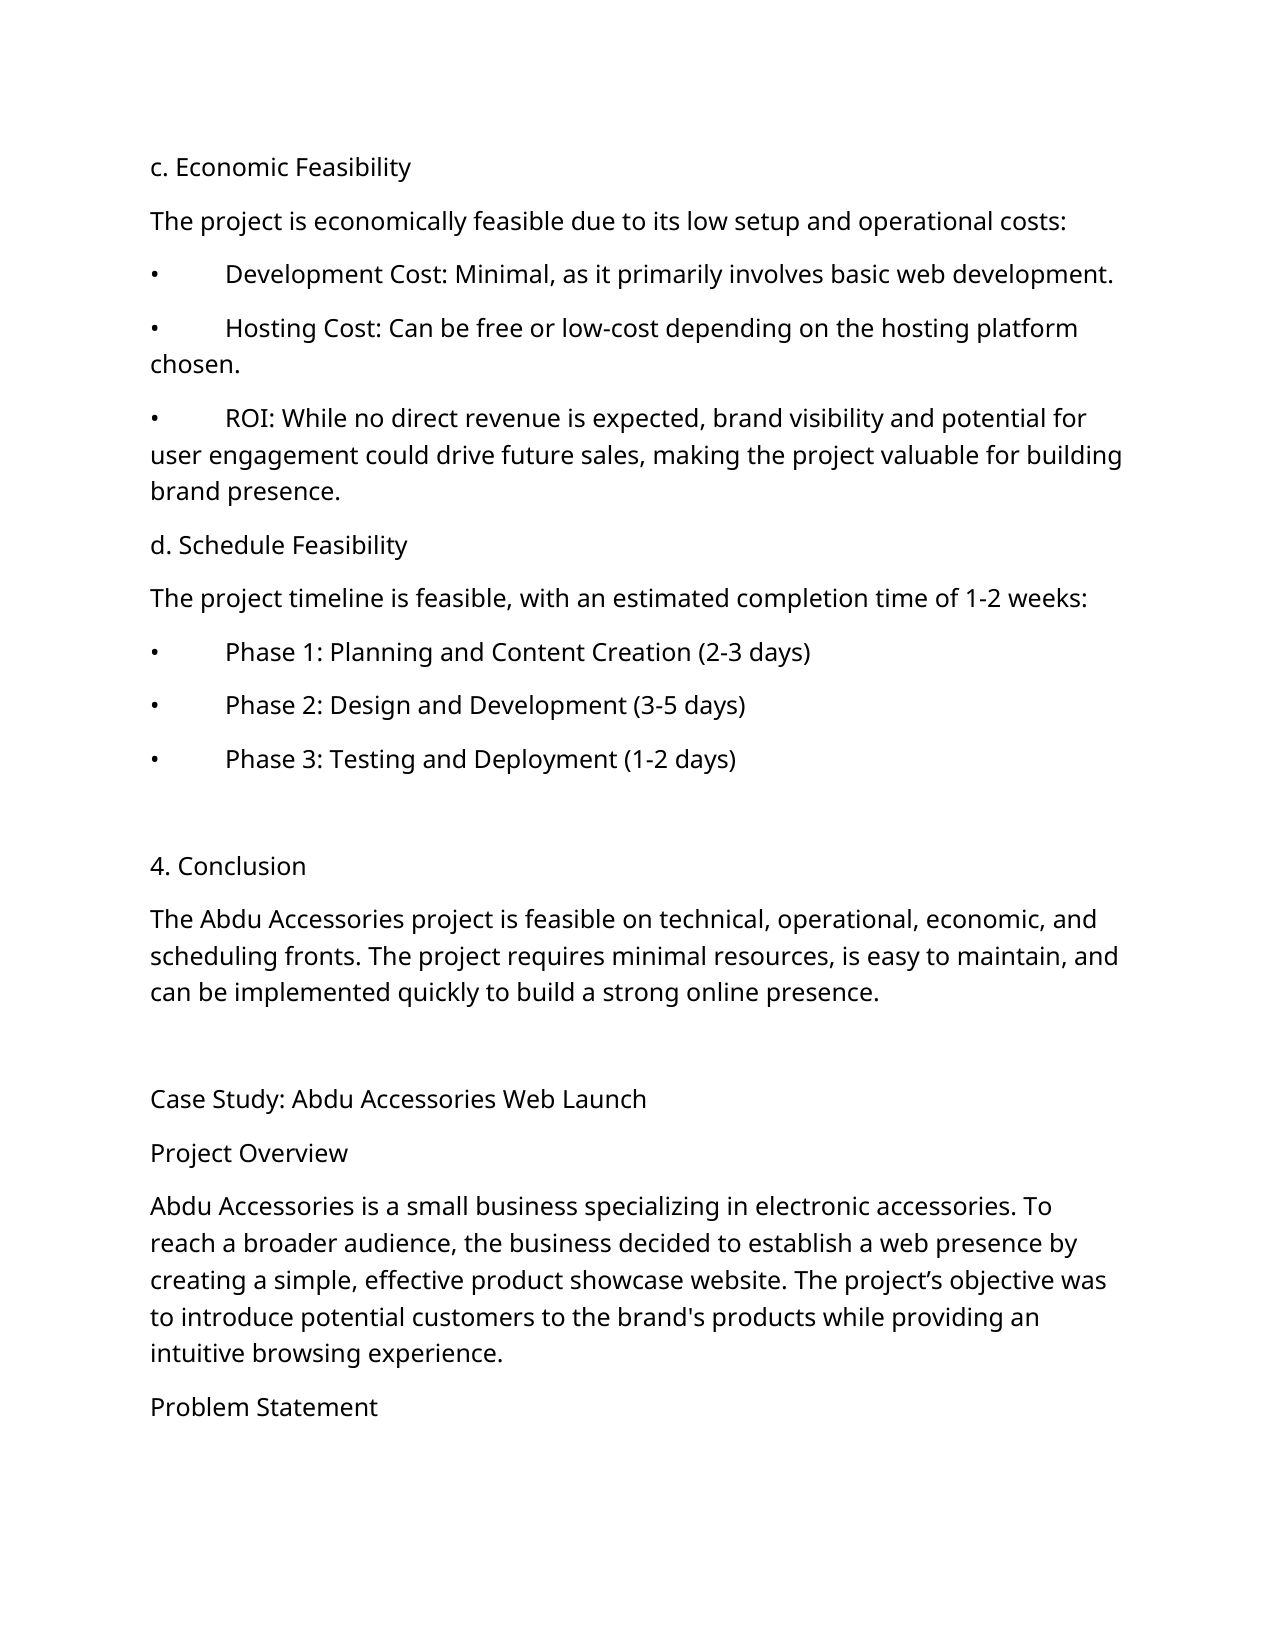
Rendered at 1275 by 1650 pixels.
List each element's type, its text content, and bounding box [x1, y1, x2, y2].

text The project is economically feasible due to its low setup and operational costs: [150, 203, 1125, 237]
text Abdu Accessories is a small business specializing in electronic accessories. To reach a broader audience, the business decided to establish a web presence by creating a simple, effective product showcase website. The project’s objective was to introduce potential customers to the brand's products while providing an intuitive browsing experience. [150, 1189, 1125, 1370]
text 4. Conclusion [150, 848, 1125, 882]
text Problem Statement [150, 1389, 1125, 1423]
text Case Study: Abdu Accessories Web Launch [150, 1082, 1125, 1116]
text • Phase 3: Testing and Deployment (1-2 days) [150, 741, 1125, 775]
text • Hosting Cost: Can be free or low-cost depending on the hosting platform chosen. [150, 310, 1125, 381]
text The project timeline is feasible, with an estimated completion time of 1-2 weeks: [150, 581, 1125, 615]
text • Development Cost: Minimal, as it primarily involves basic web development. [150, 257, 1125, 291]
text d. Schedule Feasibility [150, 527, 1125, 562]
text Project Overview [150, 1135, 1125, 1169]
text • ROI: While no direct revenue is expected, brand visibility and potential for user engagement could drive future sales, making the project valuable for building brand presence. [150, 401, 1125, 508]
text c. Economic Feasibility [150, 150, 1125, 184]
text The Abdu Accessories project is feasible on technical, operational, economic, and scheduling fronts. The project requires minimal resources, is easy to maintain, and can be implemented quickly to build a strong online presence. [150, 902, 1125, 1009]
text • Phase 1: Planning and Content Creation (2-3 days) [150, 634, 1125, 668]
text • Phase 2: Design and Development (3-5 days) [150, 688, 1125, 722]
